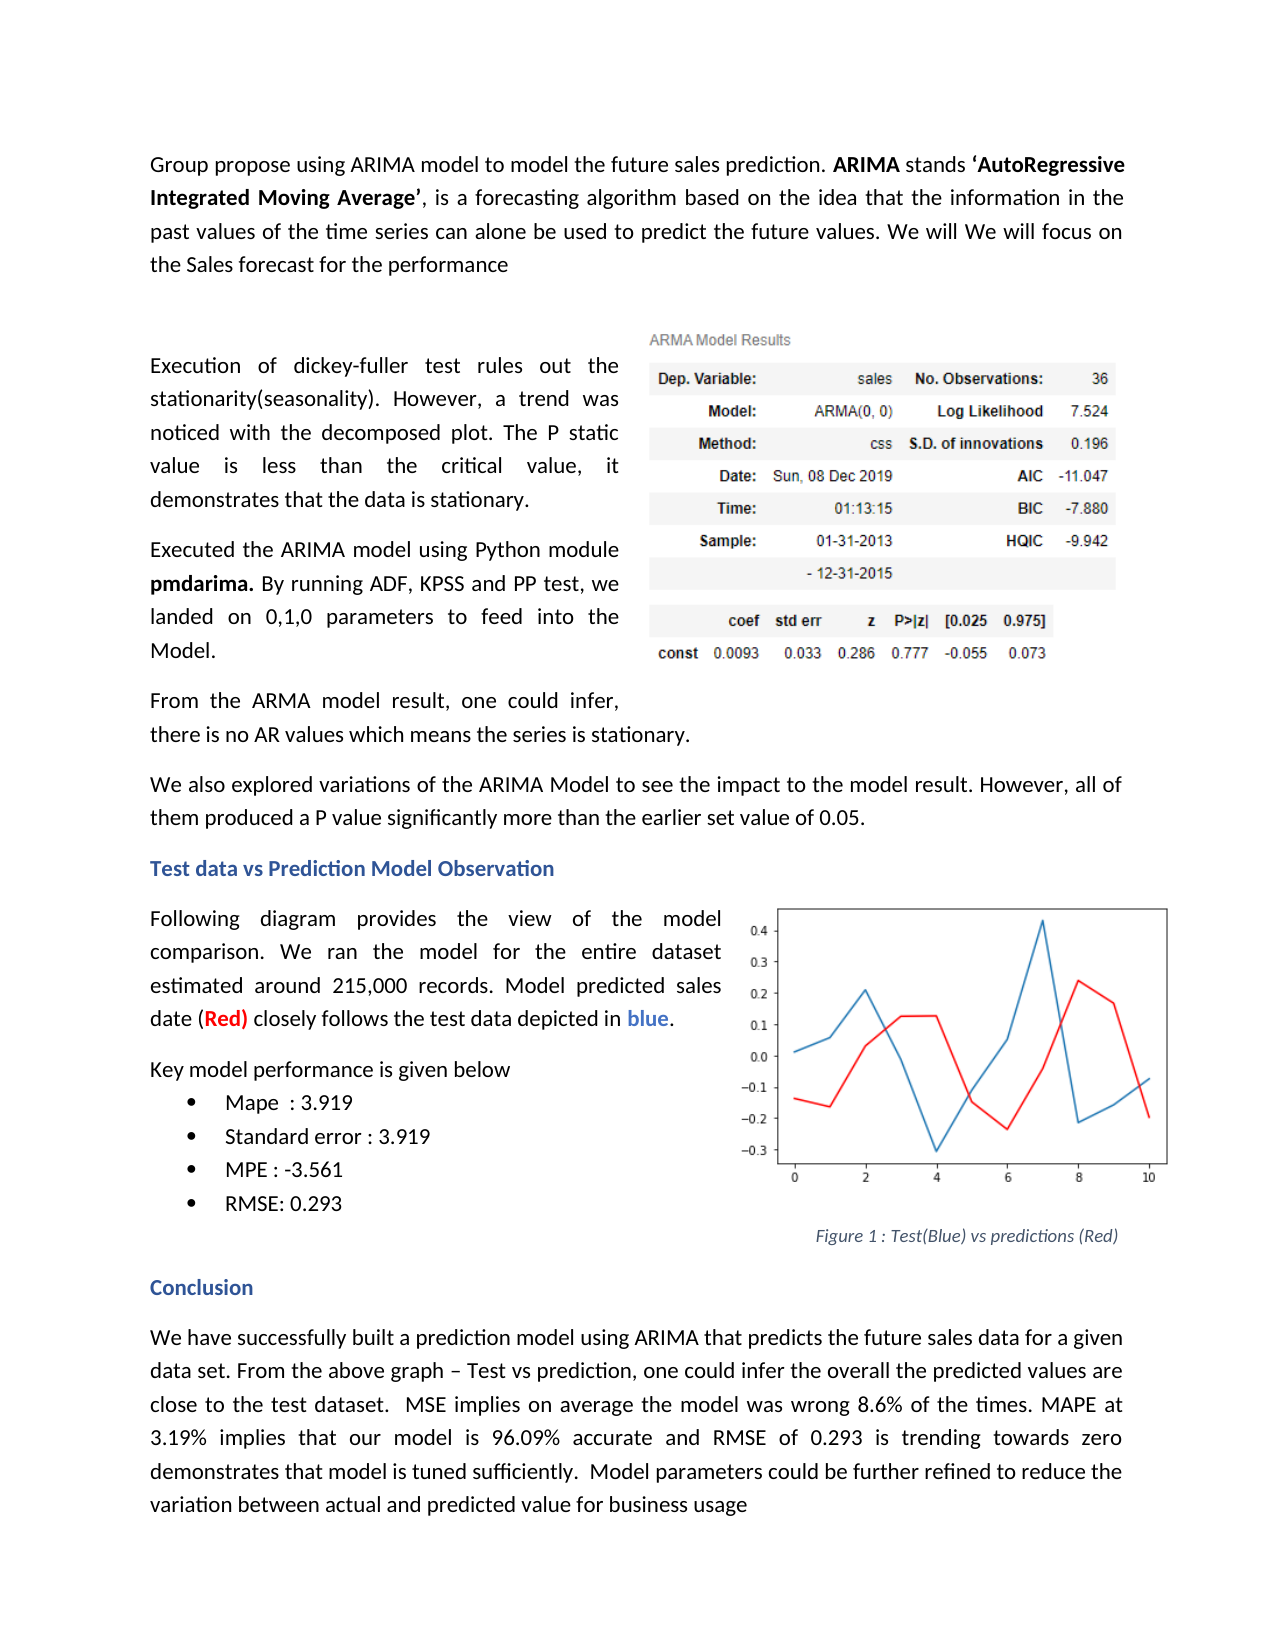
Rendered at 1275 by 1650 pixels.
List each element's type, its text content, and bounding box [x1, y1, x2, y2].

text We also explored variations of the ARIMA Model to see the impact to the model result. However, all of them produced a P value significantly more than the earlier set value of 0.05. [150, 770, 1125, 832]
text Test data vs Prediction Model Observation [150, 854, 1125, 882]
text Following diagram provides the view of the model comparison. We ran the model for the entire dataset estimated around 215,000 records. Model predicted sales date (Red) closely follows the test data depicted in blue. [150, 904, 1125, 1033]
list Standard error : 3.919 [187, 1122, 740, 1150]
picture [637, 333, 1125, 674]
text Key model performance is given below [150, 1055, 740, 1083]
text Execution of dickey-fuller test rules out the stationarity(seasonality). However, a trend was noticed with the decomposed plot. The P static value is less than the critical value, it demonstrates that the data is stationary. [150, 351, 637, 513]
list Mape : 3.919 [187, 1088, 740, 1116]
text From the ARMA model result, one could infer, there is no AR values which means the series is stationary. [150, 686, 1125, 748]
text Group propose using ARIMA model to model the future sales prediction. ARIMA stands ‘AutoRegressive Integrated Moving Average’, is a forecasting algorithm based on the idea that the information in the past values of the time series can alone be used to predict the future values. We will We will focus on the Sales forecast for the performance [150, 150, 1125, 279]
picture [740, 905, 1175, 1184]
text Conclusion [150, 1273, 1125, 1301]
text Executed the ARIMA model using Python module pmdarima. By running ADF, KPSS and PP test, we landed on 0,1,0 parameters to feed into the Model. [150, 535, 637, 664]
text We have successfully built a prediction model using ARIMA that predicts the future sales data for a given data set. From the above graph – Test vs prediction, one could infer the overall the predicted values are close to the test dataset. MSE implies on average the model was wrong 8.6% of the times. MAPE at 3.19% implies that our model is 96.09% accurate and RMSE of 0.293 is trending towards zero demonstrates that model is tuned sufficiently. Model parameters could be further refined to reduce the variation between actual and predicted value for business usage [150, 1323, 1125, 1519]
list RMSE: 0.293 [187, 1189, 1125, 1217]
list MPE : -3.561 [187, 1155, 740, 1183]
